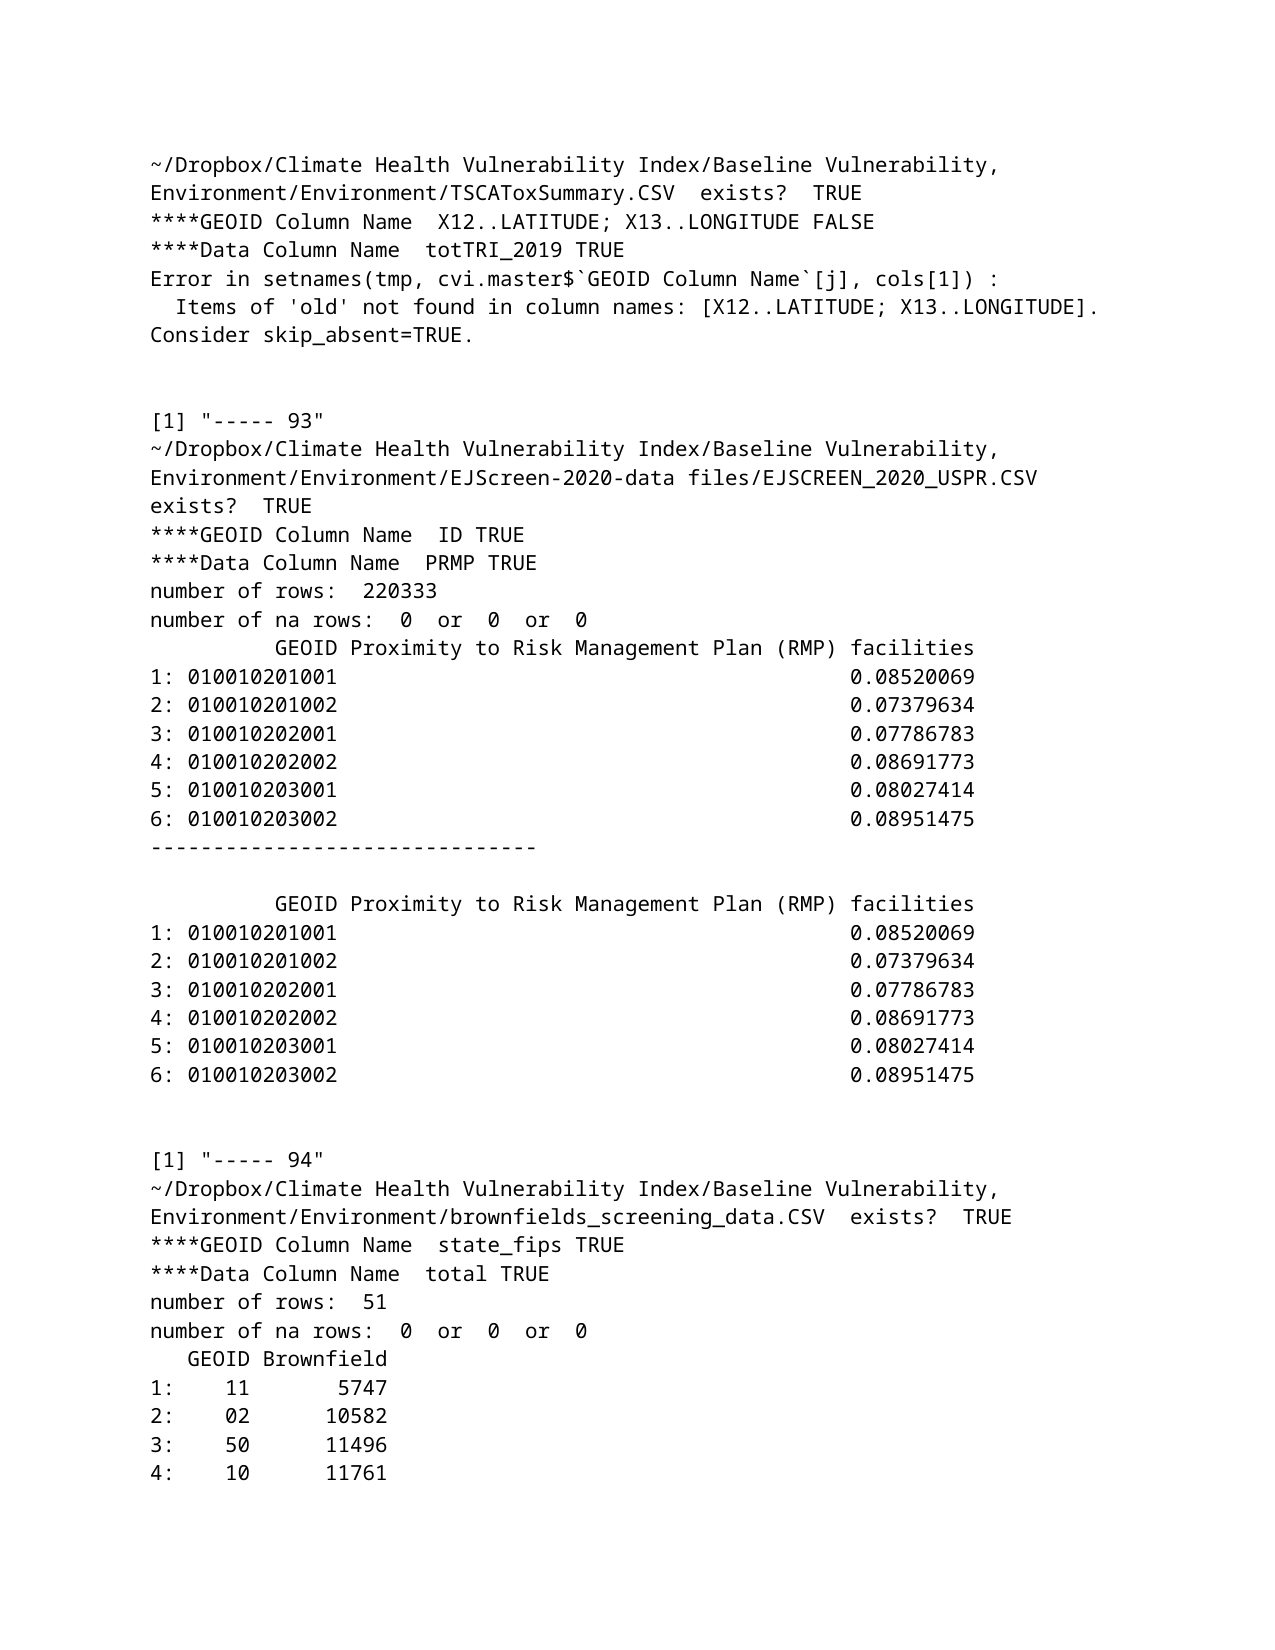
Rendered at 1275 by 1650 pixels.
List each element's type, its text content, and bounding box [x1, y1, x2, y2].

text Items of 'old' not found in column names: [X12..LATITUDE; X13..LONGITUDE]. Consider skip_absent=TRUE. [150, 292, 1125, 349]
text 3: 50 11496 [150, 1430, 1125, 1458]
text 3: 010010202001 0.07786783 [150, 719, 1125, 747]
text GEOID Proximity to Risk Management Plan (RMP) facilities [150, 889, 1125, 918]
text ****Data Column Name PRMP TRUE [150, 548, 1125, 577]
text 2: 010010201002 0.07379634 [150, 946, 1125, 975]
text Error in setnames(tmp, cvi.master$`GEOID Column Name`[j], cols[1]) : [150, 264, 1125, 292]
text GEOID Proximity to Risk Management Plan (RMP) facilities [150, 633, 1125, 662]
text 4: 010010202002 0.08691773 [150, 747, 1125, 776]
text 1: 11 5747 [150, 1373, 1125, 1401]
text ~/Dropbox/Climate Health Vulnerability Index/Baseline Vulnerability, Environment/Environment/TSCAToxSummary.CSV exists? TRUE [150, 150, 1125, 207]
text 2: 010010201002 0.07379634 [150, 690, 1125, 719]
text [1] "----- 94" [150, 1145, 1125, 1174]
text ****GEOID Column Name ID TRUE [150, 520, 1125, 548]
text ****GEOID Column Name X12..LATITUDE; X13..LONGITUDE FALSE [150, 207, 1125, 235]
text ~/Dropbox/Climate Health Vulnerability Index/Baseline Vulnerability, Environment/Environment/EJScreen-2020-data files/EJSCREEN_2020_USPR.CSV exists? TRUE [150, 434, 1125, 520]
text 1: 010010201001 0.08520069 [150, 918, 1125, 946]
text number of rows: 220333 [150, 577, 1125, 605]
text GEOID Brownfield [150, 1344, 1125, 1373]
text number of rows: 51 [150, 1287, 1125, 1316]
text ****Data Column Name totTRI_2019 TRUE [150, 235, 1125, 264]
text number of na rows: 0 or 0 or 0 [150, 1316, 1125, 1344]
text 4: 10 11761 [150, 1458, 1125, 1487]
text 3: 010010202001 0.07786783 [150, 975, 1125, 1003]
text 4: 010010202002 0.08691773 [150, 1003, 1125, 1032]
text 2: 02 10582 [150, 1401, 1125, 1430]
text ****GEOID Column Name state_fips TRUE [150, 1231, 1125, 1259]
text 6: 010010203002 0.08951475 [150, 1060, 1125, 1088]
text 6: 010010203002 0.08951475 [150, 804, 1125, 832]
text 1: 010010201001 0.08520069 [150, 662, 1125, 690]
text 5: 010010203001 0.08027414 [150, 1032, 1125, 1060]
text [1] "----- 93" [150, 406, 1125, 434]
text ------------------------------- [150, 832, 1125, 861]
text 5: 010010203001 0.08027414 [150, 776, 1125, 804]
text number of na rows: 0 or 0 or 0 [150, 605, 1125, 633]
text ****Data Column Name total TRUE [150, 1259, 1125, 1287]
text ~/Dropbox/Climate Health Vulnerability Index/Baseline Vulnerability, Environment/Environment/brownfields_screening_data.CSV exists? TRUE [150, 1174, 1125, 1231]
